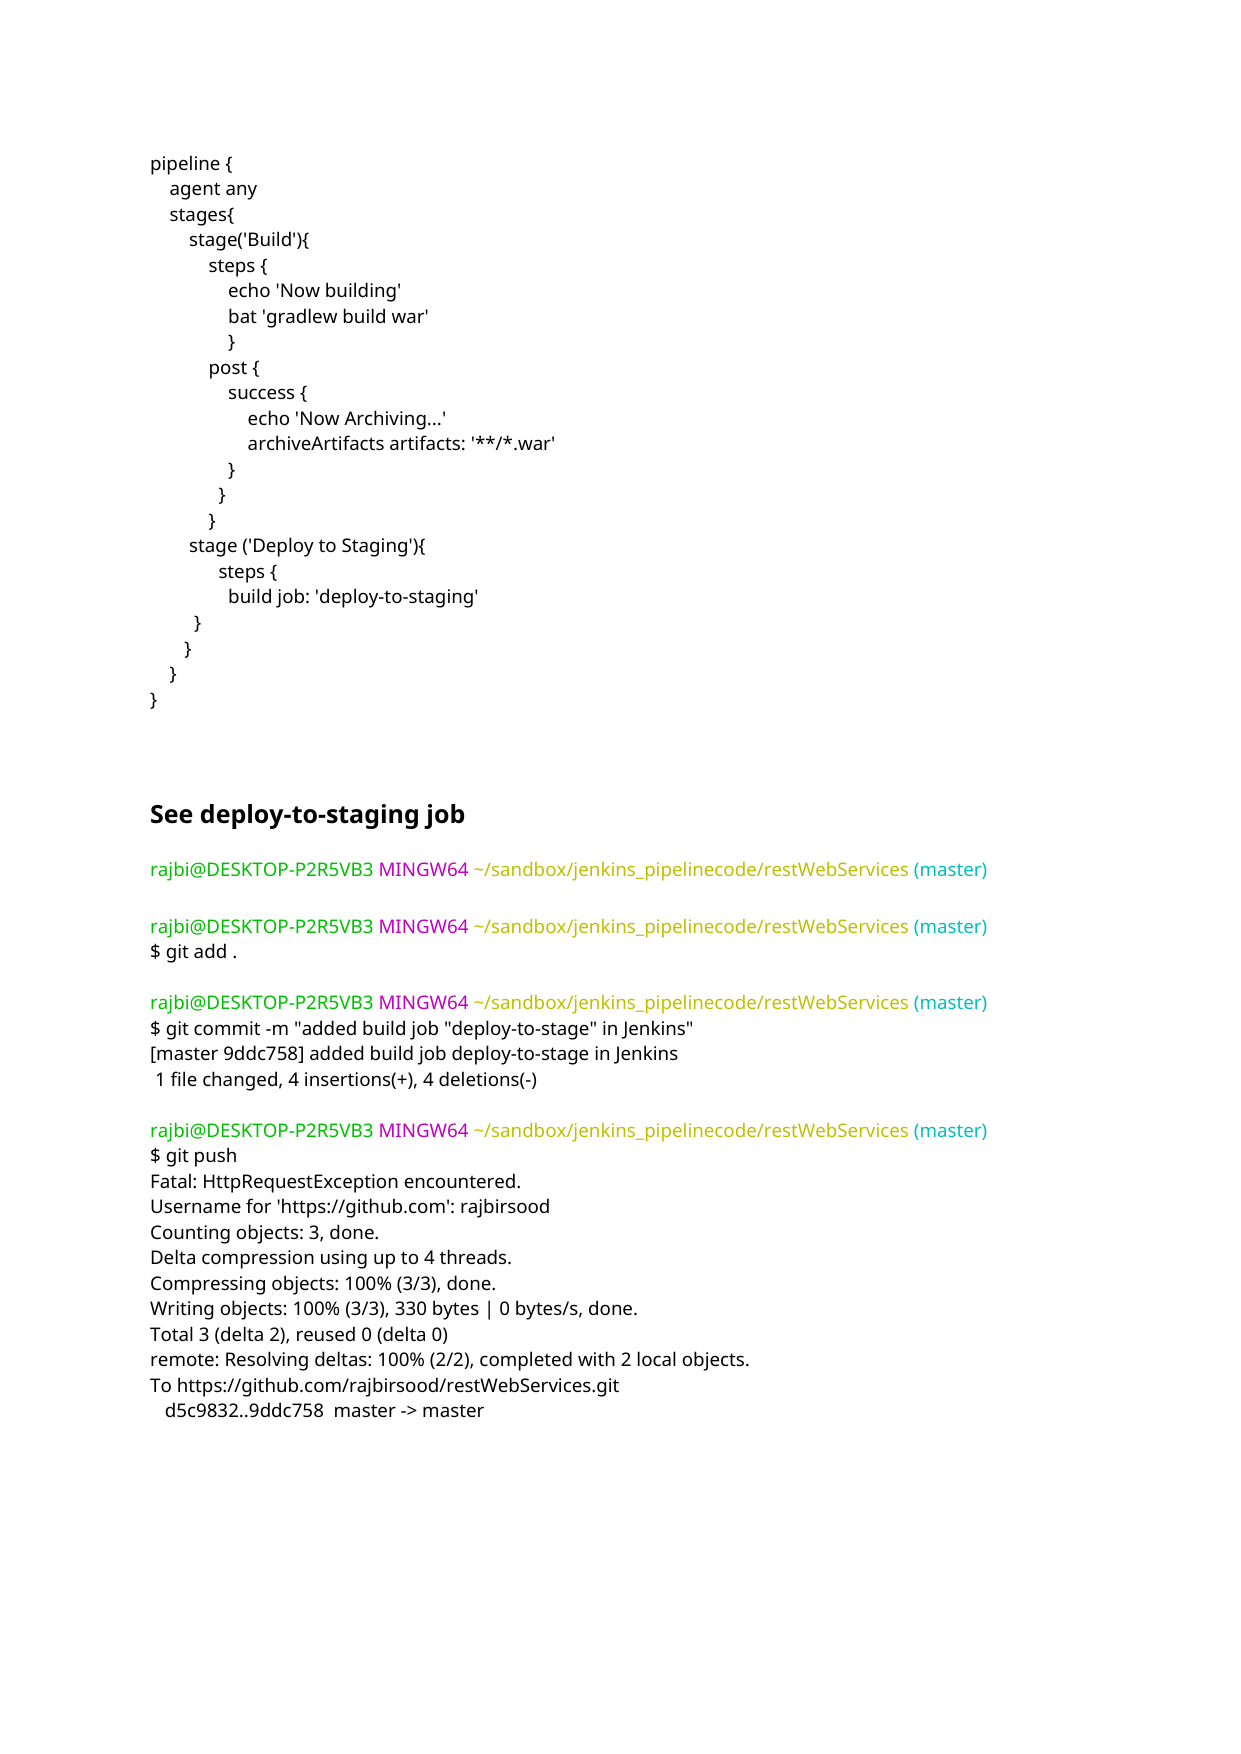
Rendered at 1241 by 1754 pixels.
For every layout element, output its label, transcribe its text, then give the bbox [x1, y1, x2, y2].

text steps { [150, 252, 1090, 278]
text To https://github.com/rajbirsood/restWebServices.git [150, 1372, 1090, 1398]
text agent any [150, 176, 1090, 201]
text See deploy-to-staging job [150, 797, 1090, 831]
text rajbi@DESKTOP-P2R5VB3 MINGW64 ~/sandbox/jenkins_pipelinecode/restWebServices (master) [150, 989, 1090, 1015]
text echo 'Now building' [150, 278, 1090, 303]
text pipeline { [150, 150, 1090, 176]
text rajbi@DESKTOP-P2R5VB3 MINGW64 ~/sandbox/jenkins_pipelinecode/restWebServices (master) [150, 1117, 1090, 1143]
text post { [150, 354, 1090, 380]
text Writing objects: 100% (3/3), 330 bytes | 0 bytes/s, done. [150, 1296, 1090, 1321]
text bat 'gradlew build war' [150, 303, 1090, 329]
text } [150, 507, 1090, 533]
text success { [150, 380, 1090, 405]
text Username for 'https://github.com': rajbirsood [150, 1194, 1090, 1219]
text stages{ [150, 201, 1090, 227]
text steps { [150, 558, 1090, 584]
text 1 file changed, 4 insertions(+), 4 deletions(-) [150, 1066, 1090, 1092]
text } [150, 635, 1090, 660]
text } [150, 482, 1090, 507]
text Counting objects: 3, done. [150, 1219, 1090, 1245]
text archiveArtifacts artifacts: '**/*.war' [150, 431, 1090, 456]
text Fatal: HttpRequestException encountered. [150, 1168, 1090, 1194]
text } [150, 456, 1090, 482]
text build job: 'deploy-to-staging' [150, 584, 1090, 609]
text remote: Resolving deltas: 100% (2/2), completed with 2 local objects. [150, 1347, 1090, 1372]
text $ git commit -m "added build job "deploy-to-stage" in Jenkins" [150, 1015, 1090, 1041]
text d5c9832..9ddc758 master -> master [150, 1398, 1090, 1423]
text rajbi@DESKTOP-P2R5VB3 MINGW64 ~/sandbox/jenkins_pipelinecode/restWebServices (master) [150, 856, 1090, 882]
text stage ('Deploy to Staging'){ [150, 533, 1090, 558]
text } [150, 329, 1090, 354]
text Delta compression using up to 4 threads. [150, 1245, 1090, 1270]
text [master 9ddc758] added build job deploy-to-stage in Jenkins [150, 1041, 1090, 1066]
text Compressing objects: 100% (3/3), done. [150, 1270, 1090, 1296]
text } [150, 609, 1090, 635]
text echo 'Now Archiving...' [150, 405, 1090, 431]
text Total 3 (delta 2), reused 0 (delta 0) [150, 1321, 1090, 1347]
text $ git push [150, 1143, 1090, 1168]
text } [150, 686, 1090, 711]
text $ git add . [150, 938, 1090, 964]
text } [150, 660, 1090, 686]
text stage('Build'){ [150, 227, 1090, 252]
text rajbi@DESKTOP-P2R5VB3 MINGW64 ~/sandbox/jenkins_pipelinecode/restWebServices (master) [150, 913, 1090, 938]
